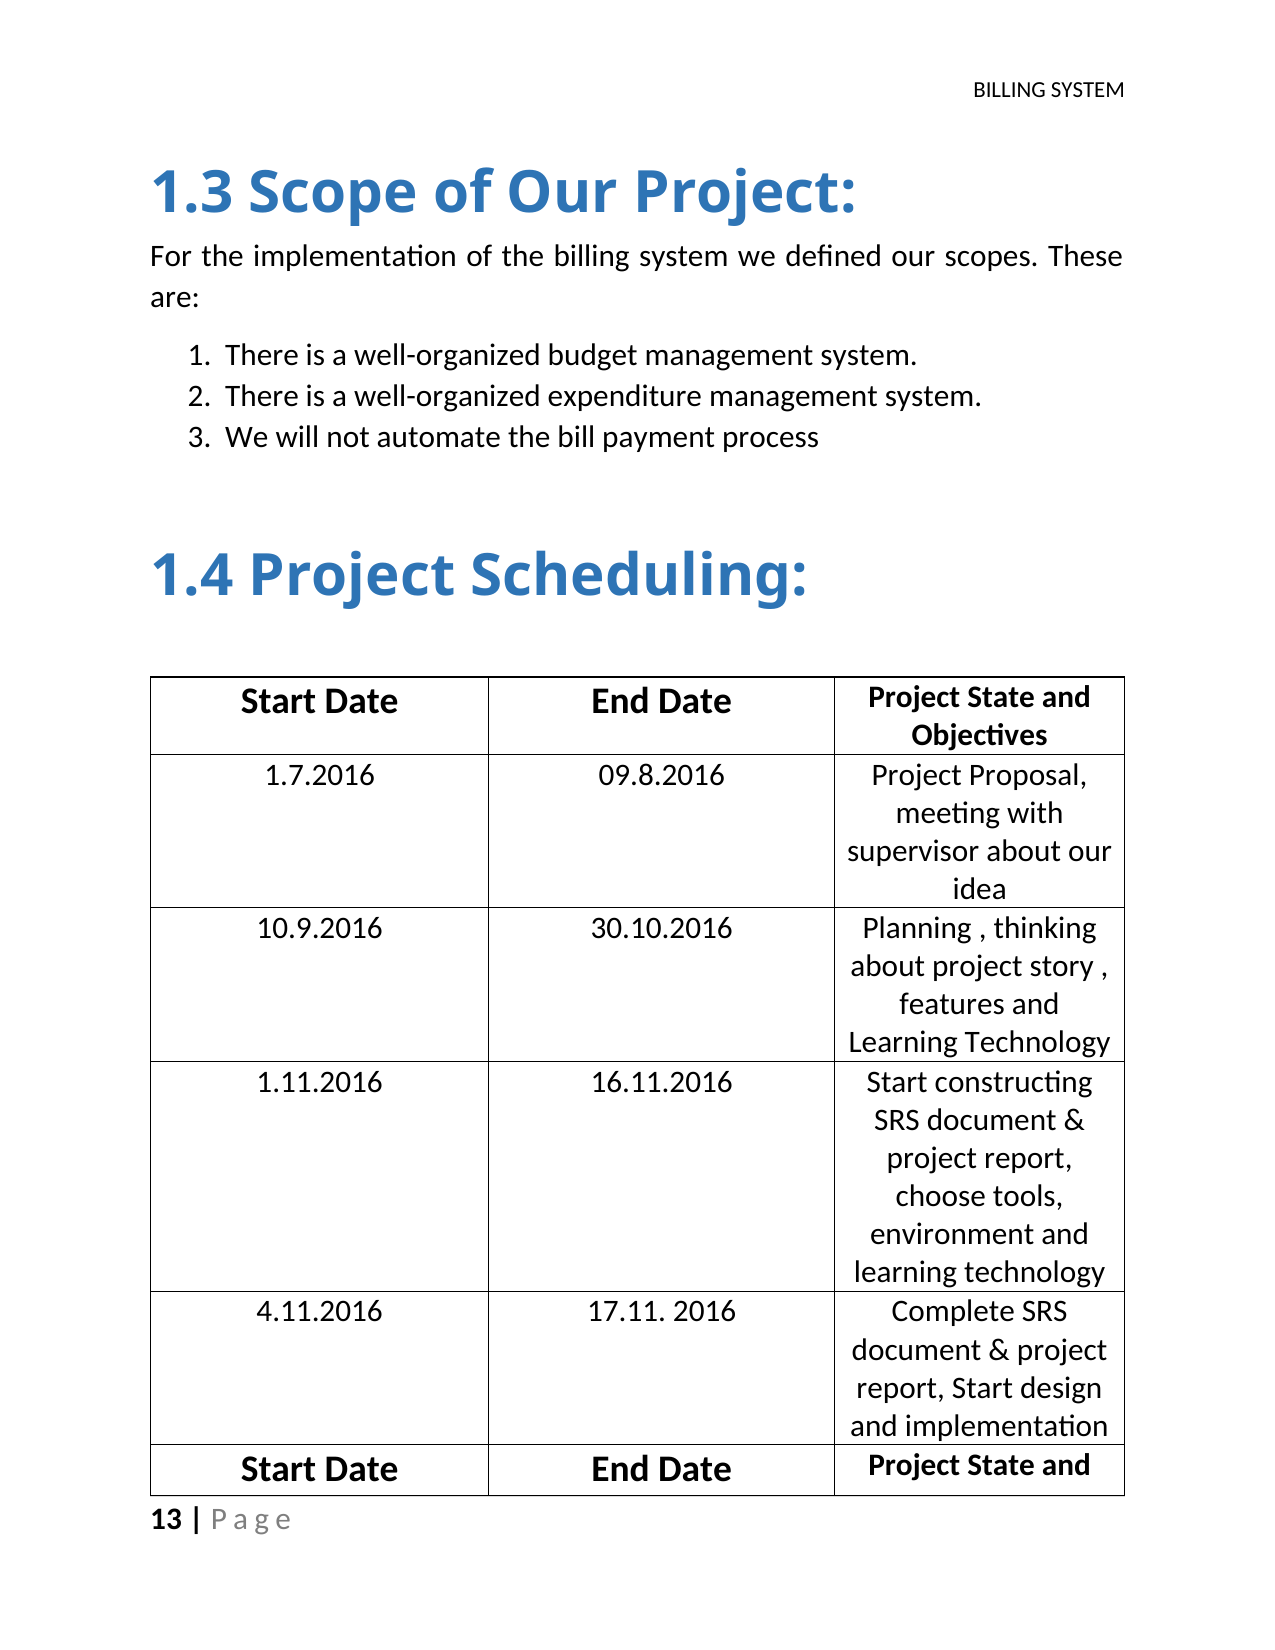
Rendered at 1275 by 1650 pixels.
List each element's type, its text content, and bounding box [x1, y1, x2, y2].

list There is a well-organized expenditure management system. [187, 376, 1125, 414]
table_header Project State and Objectives [835, 678, 1124, 754]
table_cell 09.8.2016 [489, 755, 834, 907]
table_cell Project Proposal, meeting with supervisor about our idea [835, 755, 1124, 907]
subtitle 1.3 Scope of Our Project: [150, 150, 1125, 229]
list We will not automate the bill payment process [187, 417, 1125, 455]
text For the implementation of the billing system we defined our scopes. These are: [150, 236, 1125, 315]
table_cell 10.9.2016 [151, 908, 488, 1061]
table_cell 4.11.2016 [151, 1292, 488, 1444]
table_cell 1.7.2016 [151, 755, 488, 907]
table_cell 16.11.2016 [489, 1062, 834, 1291]
list There is a well-organized budget management system. [187, 335, 1125, 373]
table_cell Planning , thinking about project story , features and Learning Technology [835, 908, 1124, 1061]
table_cell 30.10.2016 [489, 908, 834, 1061]
table_cell End Date [489, 1445, 834, 1494]
table_cell Complete SRS document & project report, Start design and implementation [835, 1292, 1124, 1444]
table_cell 1.11.2016 [151, 1062, 488, 1291]
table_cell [835, 1445, 1124, 1494]
table_header Start Date [151, 678, 488, 754]
table_cell 17.11. 2016 [489, 1292, 834, 1444]
table_header End Date [489, 678, 834, 754]
subtitle 1.4 Project Scheduling: [150, 533, 1125, 612]
table_cell Start Date [151, 1445, 488, 1494]
table_cell Start constructing SRS document & project report, choose tools, environment and learning technology [835, 1062, 1124, 1291]
